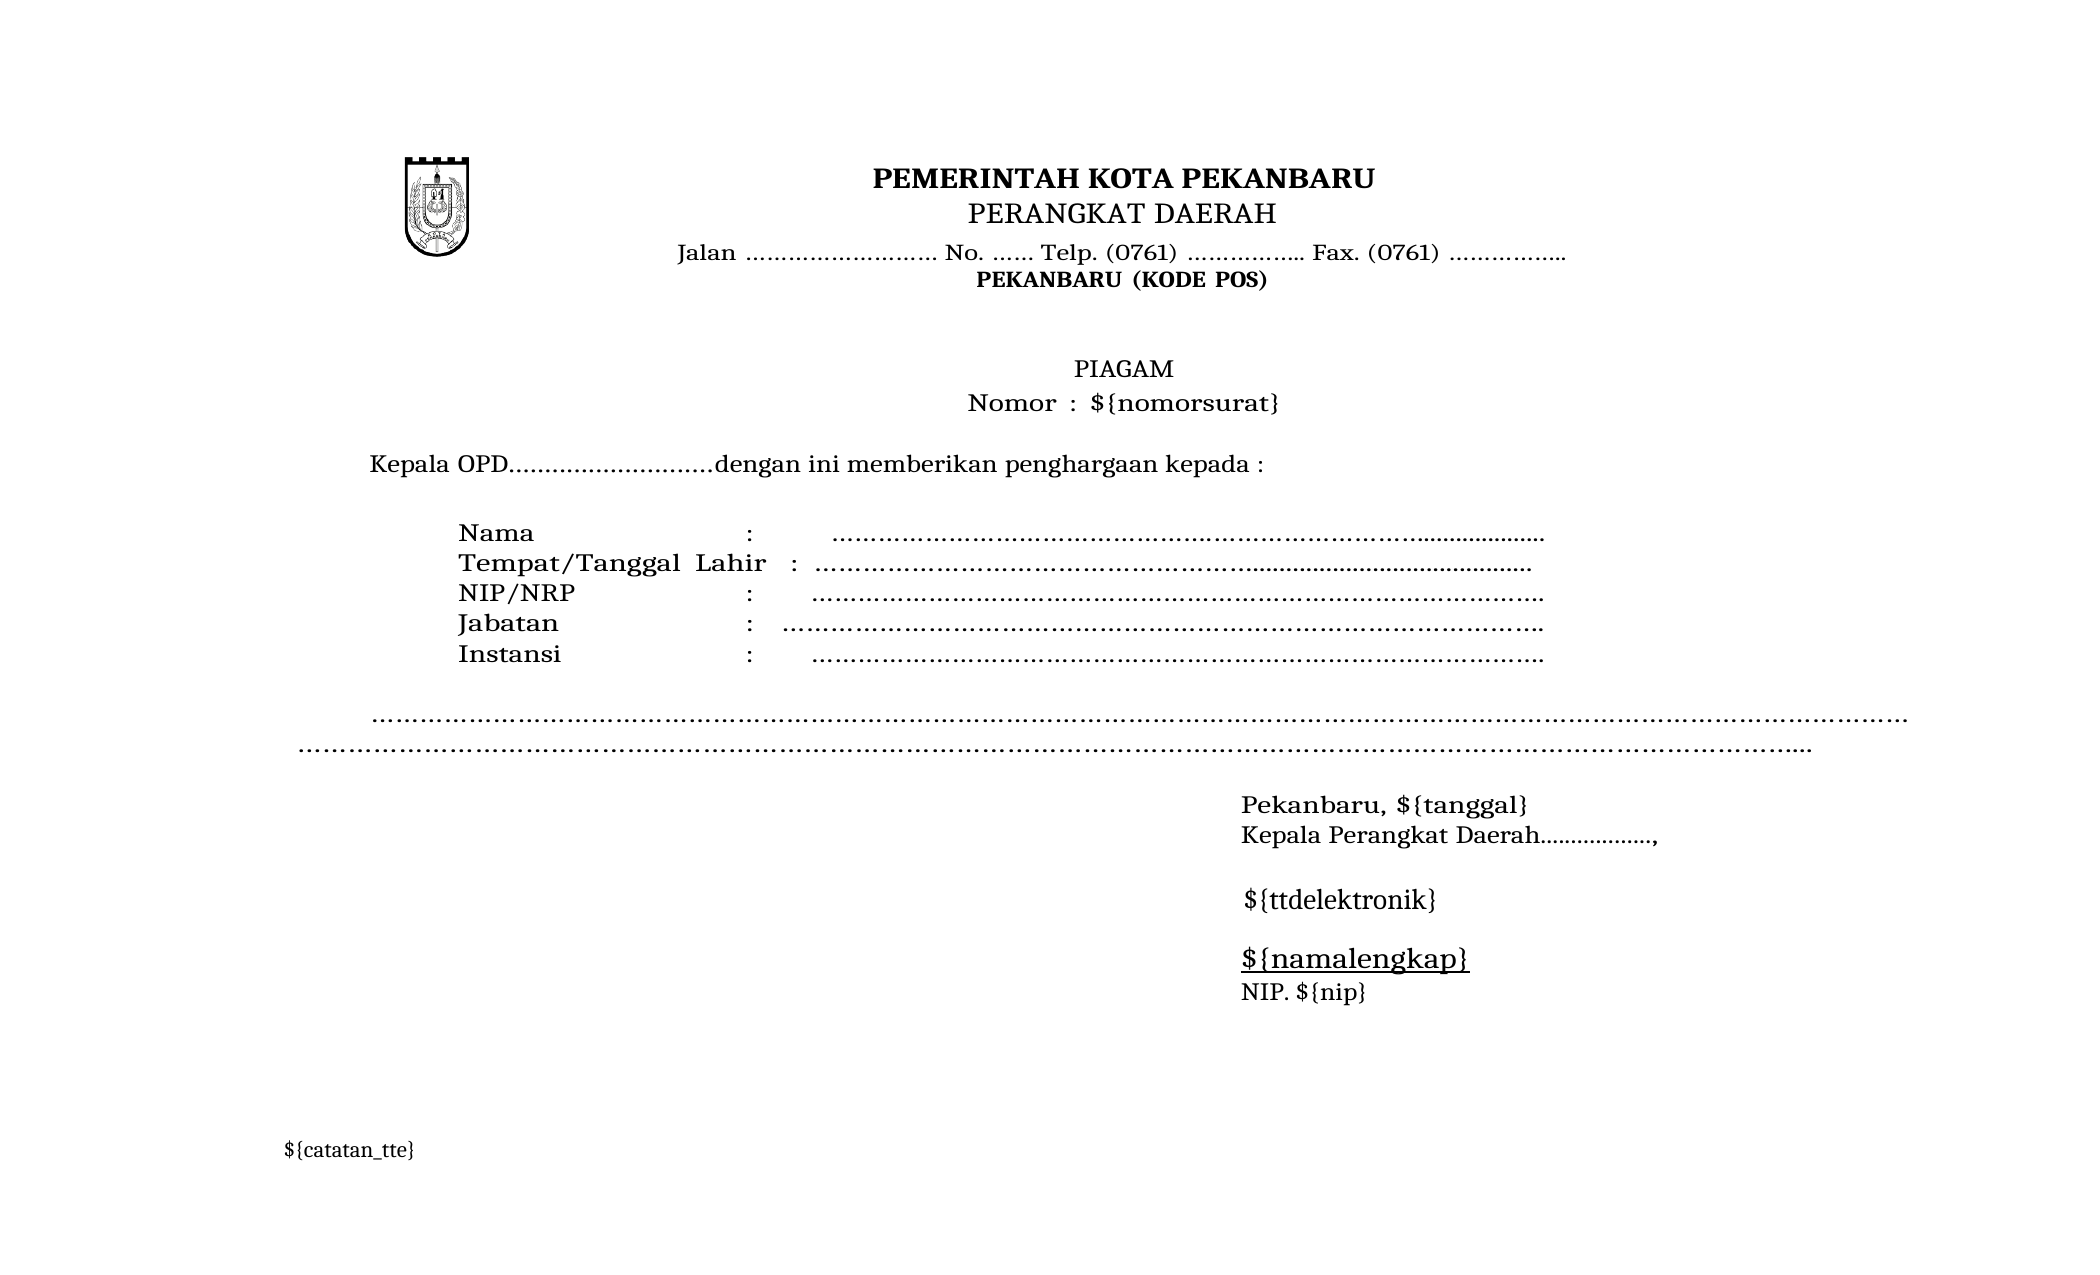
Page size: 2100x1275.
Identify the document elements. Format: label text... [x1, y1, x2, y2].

text Nomor : ${nomorsurat} [646, 389, 1602, 418]
text PIAGAM [646, 355, 1602, 384]
text ${namalengkap} [1241, 942, 1956, 976]
text NIP. ${nip} [1241, 978, 1936, 1006]
text Nama : ………………………………………….………………………................... [458, 519, 1956, 547]
picture [404, 157, 469, 257]
text Tempat/Tanggal Lahir : ……………………………………………….......................................... [458, 549, 1956, 578]
subtitle PEMERINTAH KOTA PEKANBARU [646, 162, 1602, 196]
text Kepala Perangkat Daerah , [1241, 821, 1956, 850]
text PEKANBARU (KODE POS) [642, 267, 1602, 293]
text ……………………………………………………………………………………………………………………………………………………………………… [369, 700, 1956, 729]
text Instansi : …………………………………………………………………………………. [458, 640, 1956, 668]
text ${ttdelektronik} [1243, 883, 1956, 917]
text Pekanbaru, ${tanggal} [1241, 791, 1956, 820]
text Jabatan : …………………………………………………………………………………. [458, 609, 1956, 638]
text Kepala OPD dengan ini memberikan penghargaan kepada : [369, 450, 1956, 479]
text Jalan ……………………… No. …… Telp. (0761) …………….. Fax. (0761) …………….. [642, 239, 1602, 266]
text NIP/NRP : …………………………………………………………………………………. [458, 579, 1956, 608]
text ……………………………………………………………………………………………………………………………………………………………... [295, 730, 1956, 759]
subtitle PERANGKAT DAERAH [642, 197, 1602, 231]
